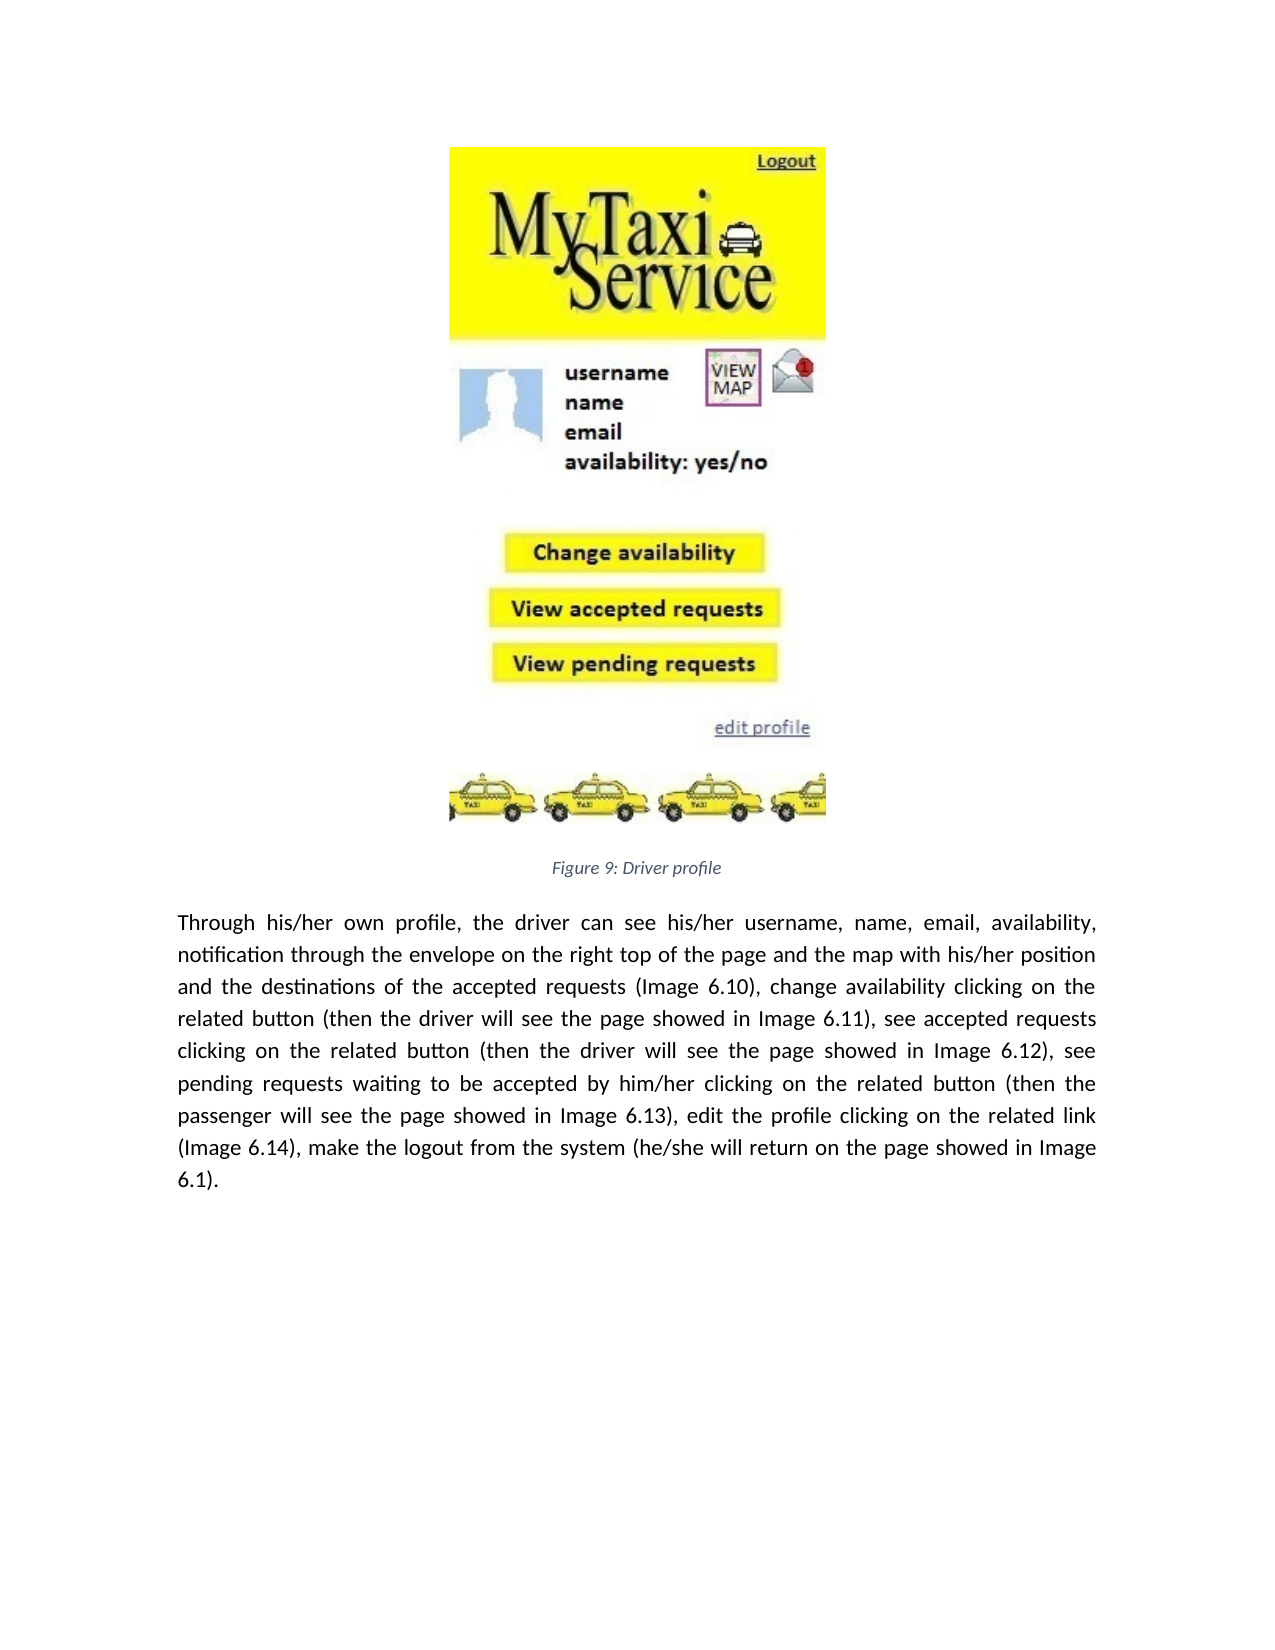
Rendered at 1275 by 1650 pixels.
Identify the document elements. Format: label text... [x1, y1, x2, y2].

text Figure 9: Driver profile [177, 856, 1098, 879]
picture [449, 147, 826, 828]
text Through his/her own profile, the driver can see his/her username, name, email, availability, notification through the envelope on the right top of the page and the map with his/her position and the destinations of the accepted requests (Image 6.10), change availability clicking on the related button (then the driver will see the page showed in Image 6.11), see accepted requests clicking on the related button (then the driver will see the page showed in Image 6.12), see pending requests waiting to be accepted by him/her clicking on the related button (then the passenger will see the page showed in Image 6.13), edit the profile clicking on the related link (Image 6.14), make the logout from the system (he/she will return on the page showed in Image 6.1). [177, 908, 1098, 1193]
